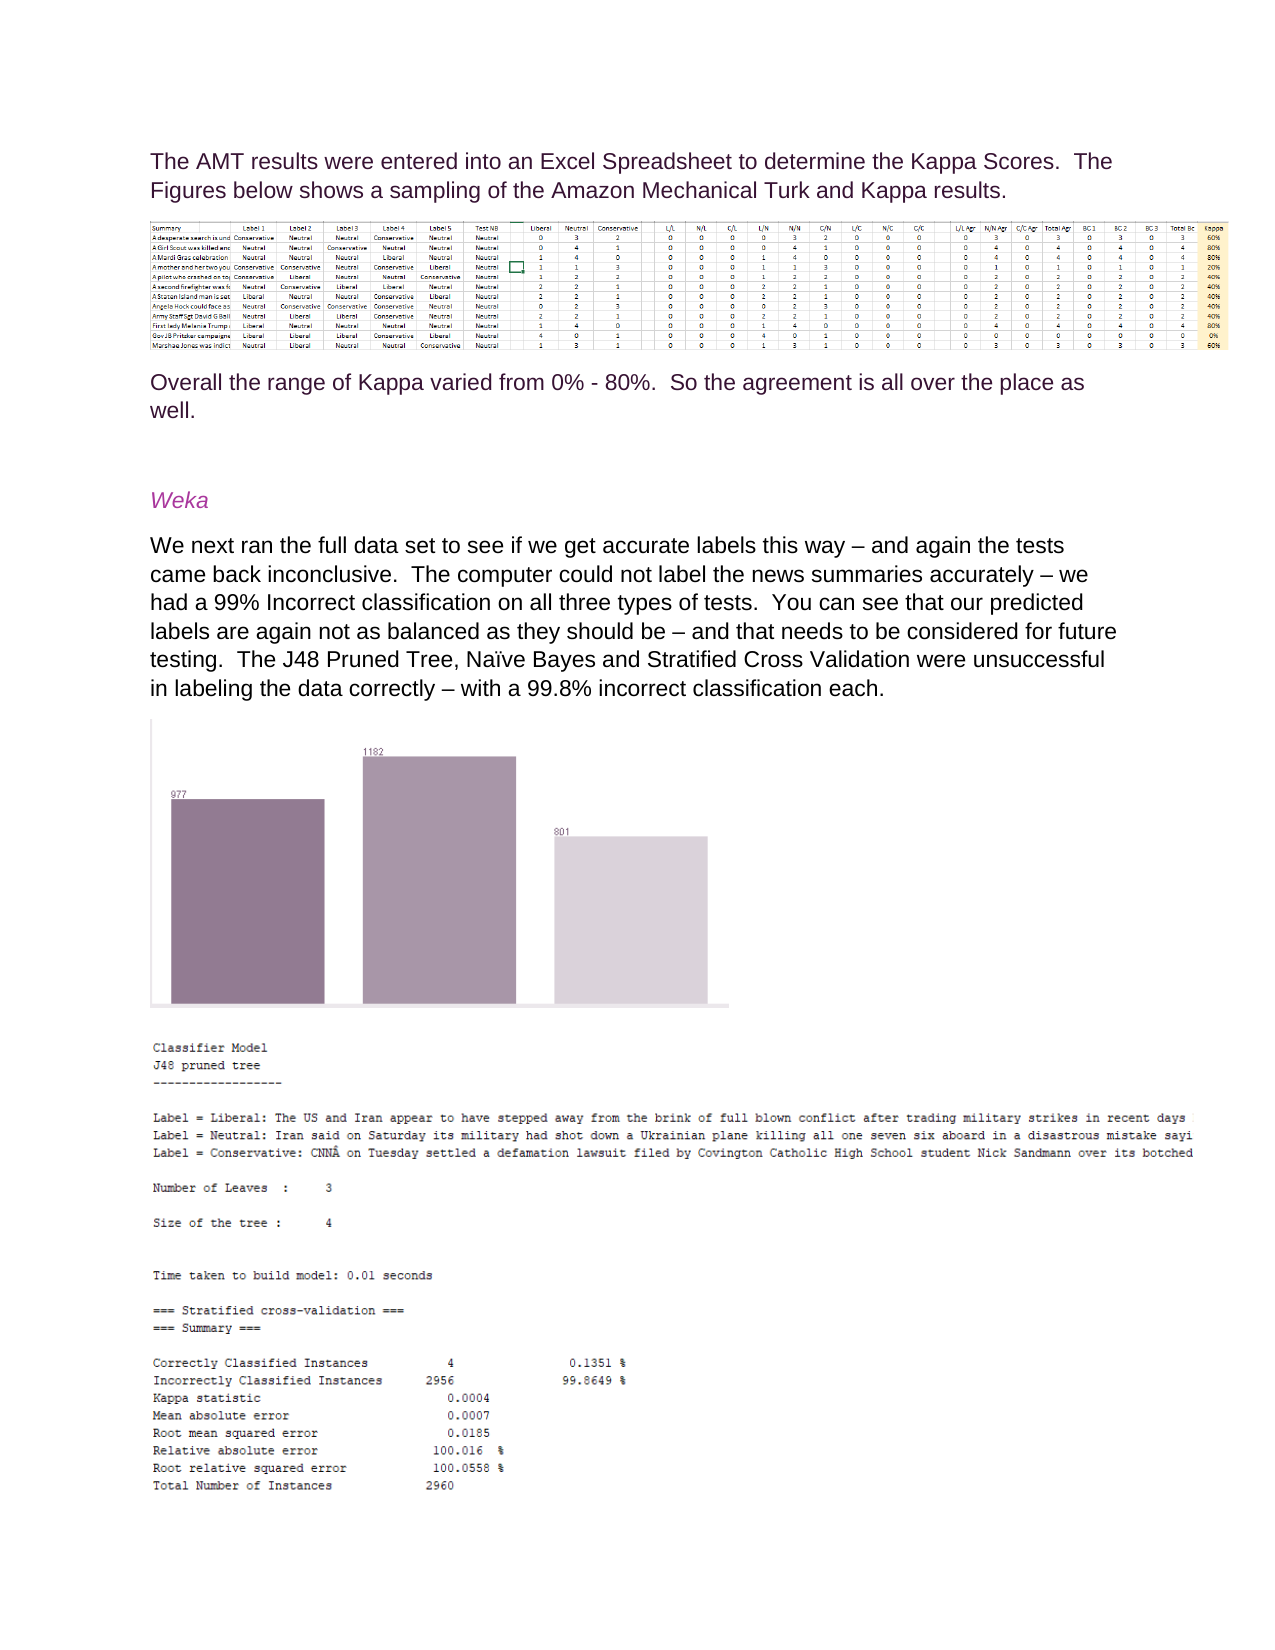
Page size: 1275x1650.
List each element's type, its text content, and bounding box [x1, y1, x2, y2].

picture [150, 1026, 1194, 1507]
text We next ran the full data set to see if we get accurate labels this way – and again the tests came back inconclusive. The computer could not label the news summaries accurately – we had a 99% Incorrect classification on all three types of tests. You can see that our predicted labels are again not as balanced as they should be – and that needs to be considered for future testing. The J48 Pruned Tree, Naïve Bayes and Stratified Cross Validation were unsuccessful in labeling the data correctly – with a 99.8% incorrect classification each. [150, 532, 1125, 701]
picture [150, 221, 1229, 350]
text Overall the range of Kappa varied from 0% - 80%. So the agreement is all over the place as well. [150, 369, 1125, 423]
text The AMT results were entered into an Excel Spreadsheet to determine the Kappa Scores. The Figures below shows a sampling of the Amazon Mechanical Turk and Kappa results. [150, 148, 1125, 203]
text Weka [150, 487, 1125, 514]
